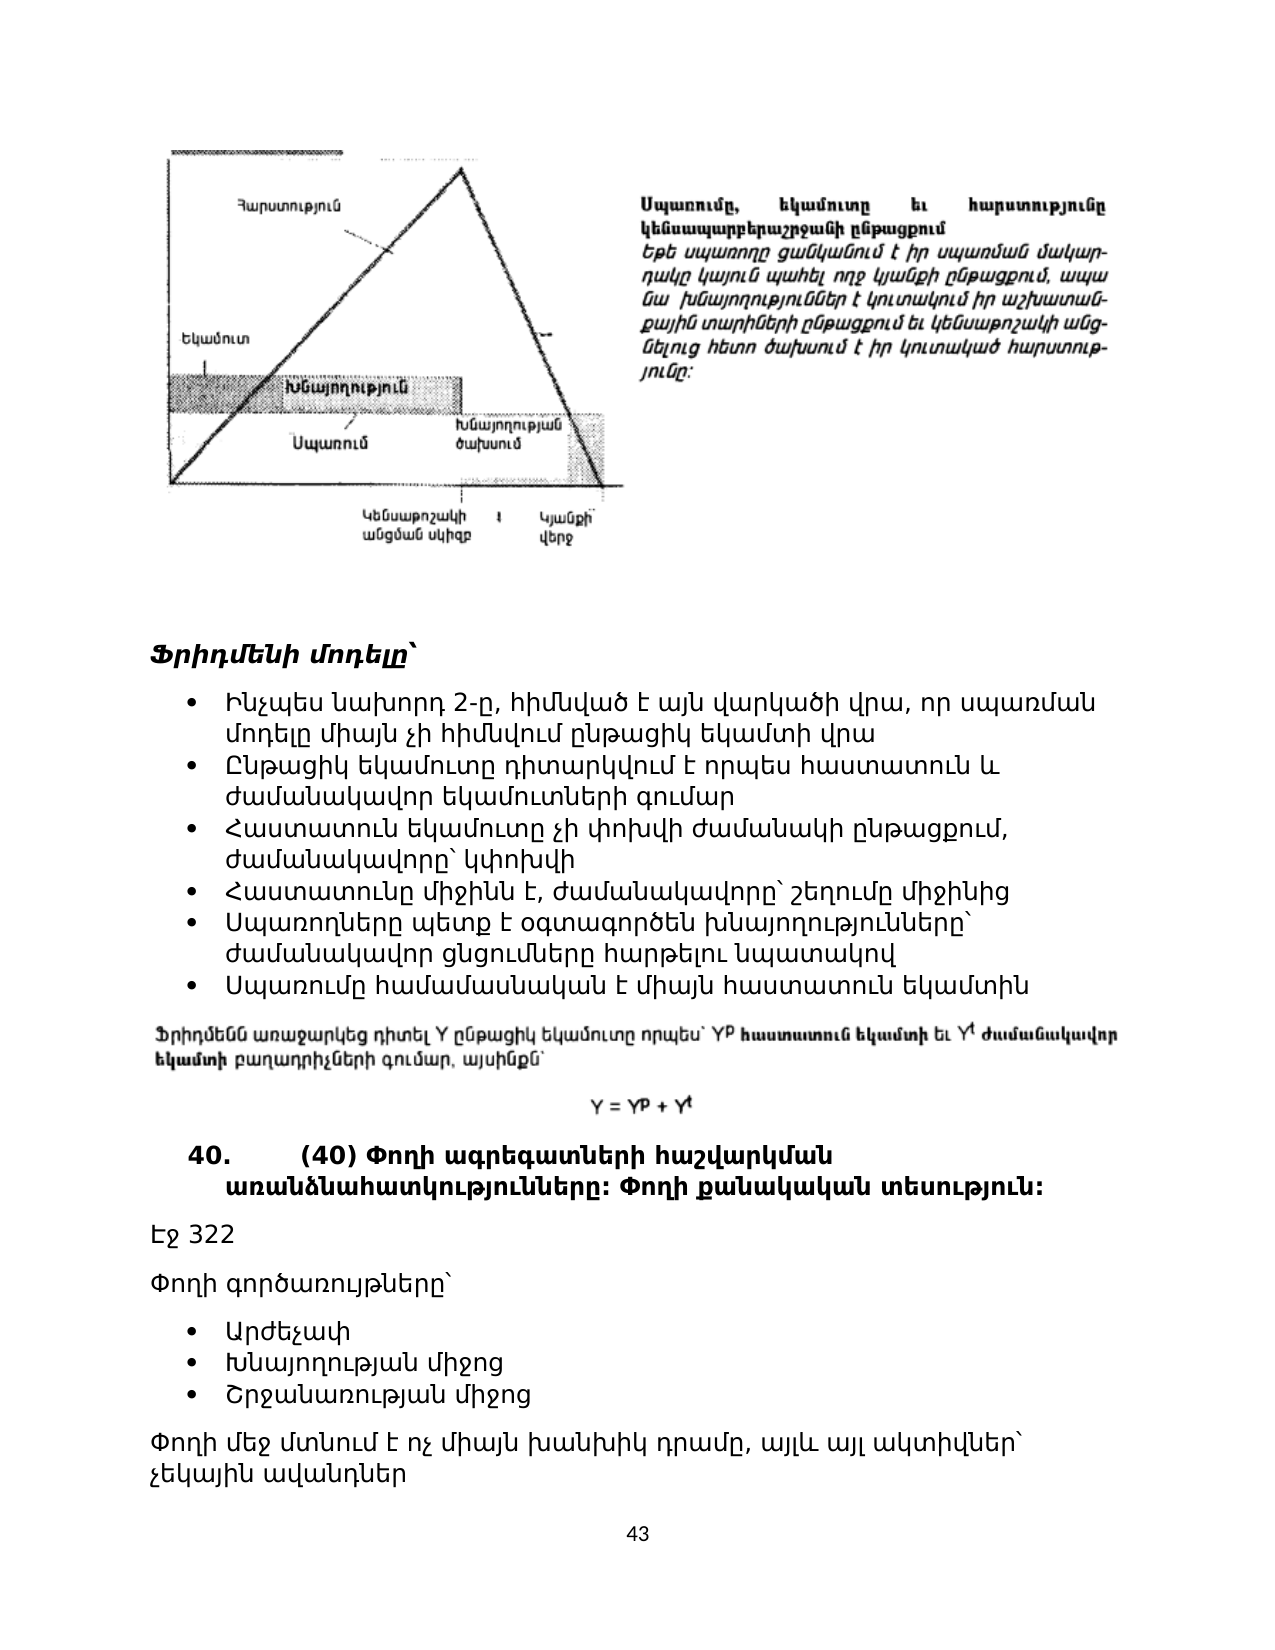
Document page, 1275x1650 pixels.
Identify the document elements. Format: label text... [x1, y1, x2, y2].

list Հաստատունը միջինն է, ժամանակավորը՝ շեղումը միջինից [187, 877, 1125, 906]
text Փողի գործառույթները՝ [150, 1269, 1125, 1298]
list Սպառողները պետք է օգտագործեն խնայողությունները՝ ժամանակավոր ցնցումները հարթելու նպատակով [187, 908, 1125, 969]
text Ֆրիդմենի մոդելը՝ [150, 640, 1125, 669]
list (40) Փողի ագրեգատների հաշվարկման առանձնահատկությունները: Փողի քանակական տեսություն: [187, 1141, 1125, 1202]
list Խնայողության միջոց [187, 1348, 1125, 1378]
list Ինչպես նախորդ 2-ը, հիմնված է այն վարկածի վրա, որ սպառման մոդելը միայն չի հիմնվում ընթացիկ եկամտի վրա [187, 688, 1125, 749]
list Ընթացիկ եկամուտը դիտարկվում է որպես հաստատուն և ժամանակավոր եկամուտների գումար [187, 751, 1125, 812]
list Սպառումը համամասնական է միայն հաստատուն եկամտին [187, 971, 1125, 1000]
picture [150, 150, 1125, 573]
list Հաստատուն եկամուտը չի փոխվի ժամանակի ընթացքում, ժամանակավորը՝ կփոխվի [187, 814, 1125, 874]
list Շրջանառության միջոց [187, 1380, 1125, 1409]
picture [150, 1019, 1125, 1123]
text Փողի մեջ մտնում է ոչ միայն խանխիկ դրամը, այլև այլ ակտիվներ՝ չեկային ավանդներ [150, 1428, 1125, 1489]
list Արժեչափ [187, 1317, 1125, 1346]
text Էջ 322 [150, 1221, 1125, 1250]
